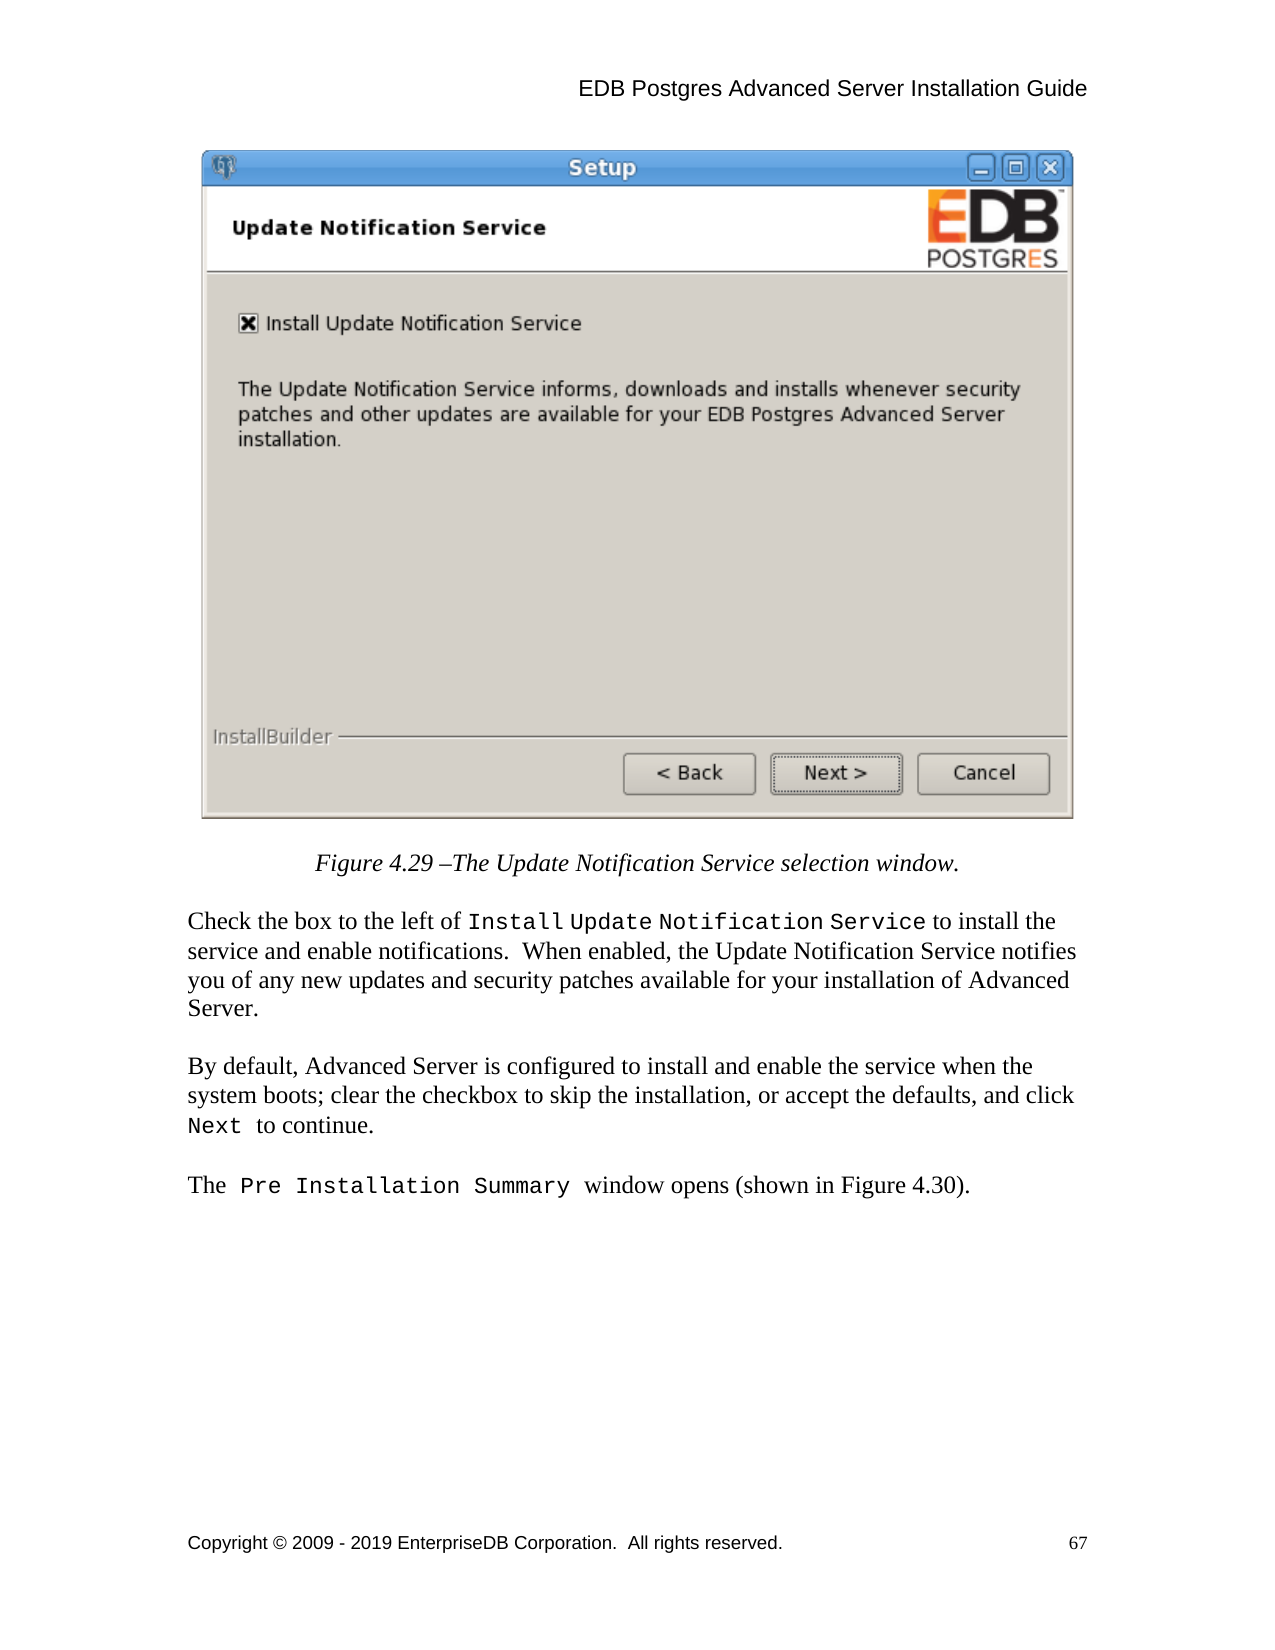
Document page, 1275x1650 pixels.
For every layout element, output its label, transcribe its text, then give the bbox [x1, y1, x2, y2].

text The Pre Installation Summary window opens (shown in Figure 4.30). [187, 1170, 1087, 1200]
text Check the box to the left of Install Update Notification Service to install the service and enable notifications. When enabled, the Update Notification Service notifies you of any new updates and security patches available for your installation of Advanced Server. [187, 906, 1087, 1022]
picture [201, 150, 1074, 819]
text By default, Advanced Server is configured to install and enable the service when the system boots; clear the checkbox to skip the installation, or accept the defaults, and click Next to continue. [187, 1051, 1087, 1141]
text Figure 4.29 –The Update Notification Service selection window. [187, 848, 1087, 877]
